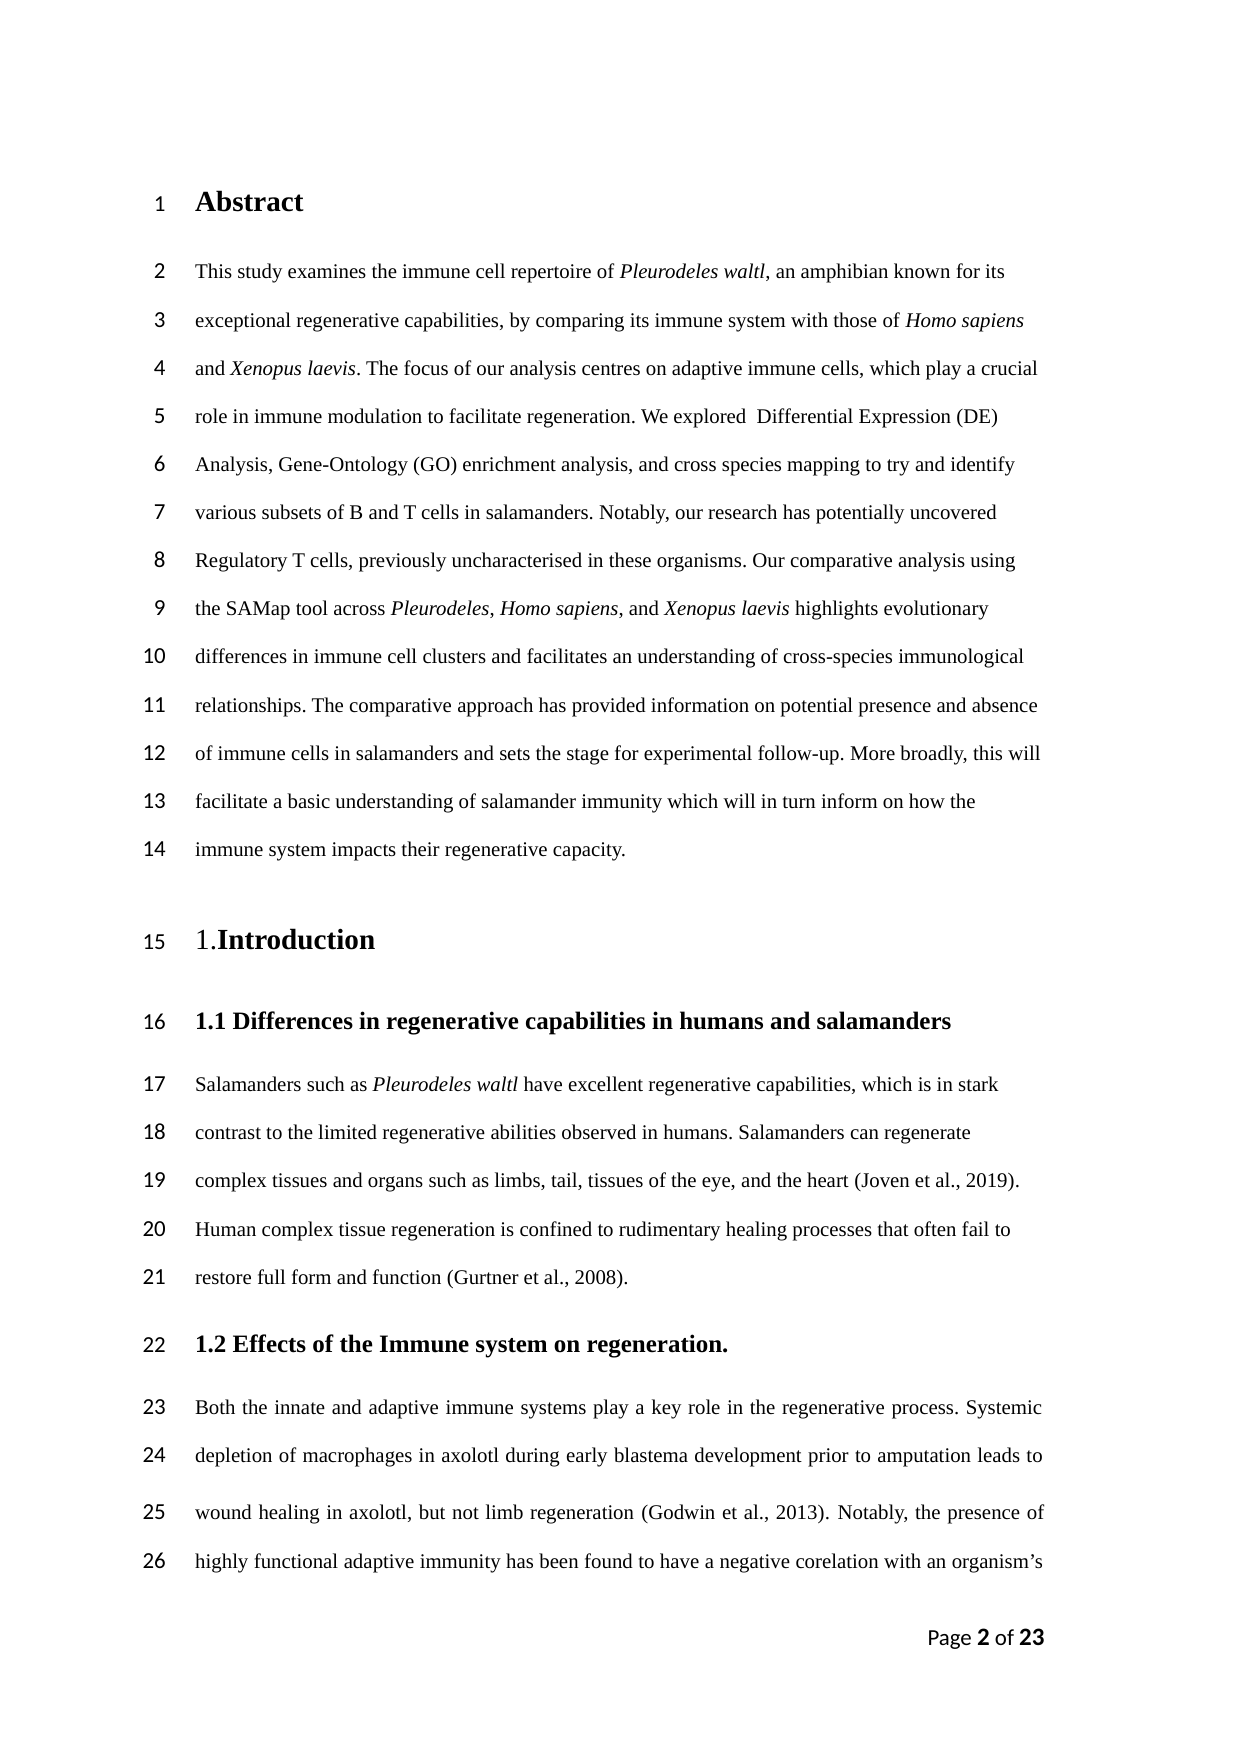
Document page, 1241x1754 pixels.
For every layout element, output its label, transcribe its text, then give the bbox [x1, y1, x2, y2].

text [195, 1395, 1044, 1573]
subtitle Abstract [195, 184, 1044, 217]
text This study examines the immune cell repertoire of Pleurodeles waltl, an amphibian known for its exceptional regenerative capabilities, by comparing its immune system with those of Homo sapiens and Xenopus laevis. The focus of our analysis centres on adaptive immune cells, which play a crucial role in immune modulation to facilitate regeneration. We explored Differential Expression (DE) Analysis, Gene-Ontology (GO) enrichment analysis, and cross species mapping to try and identify various subsets of B and T cells in salamanders. Notably, our research has potentially uncovered Regulatory T cells, previously uncharacterised in these organisms. Our comparative analysis using the SAMap tool across Pleurodeles, Homo sapiens, and Xenopus laevis highlights evolutionary differences in immune cell clusters and facilitates an understanding of cross-species immunological relationships. The comparative approach has provided information on potential presence and absence of immune cells in salamanders and sets the stage for experimental follow-up. More broadly, this will facilitate a basic understanding of salamander immunity which will in turn inform on how the immune system impacts their regenerative capacity. [195, 259, 1044, 861]
text Salamanders such as Pleurodeles waltl have excellent regenerative capabilities, which is in stark contrast to the limited regenerative abilities observed in humans. Salamanders can regenerate complex tissues and organs such as limbs, tail, tissues of the eye, and the heart . Human complex tissue regeneration is confined to rudimentary healing processes that often fail to restore full form and function . [195, 1072, 1044, 1289]
subtitle 1.2 Effects of the Immune system on regeneration. [195, 1329, 1044, 1358]
subtitle 1.1 Differences in regenerative capabilities in humans and salamanders [195, 1006, 1044, 1035]
subtitle 1.Introduction [195, 922, 1044, 956]
